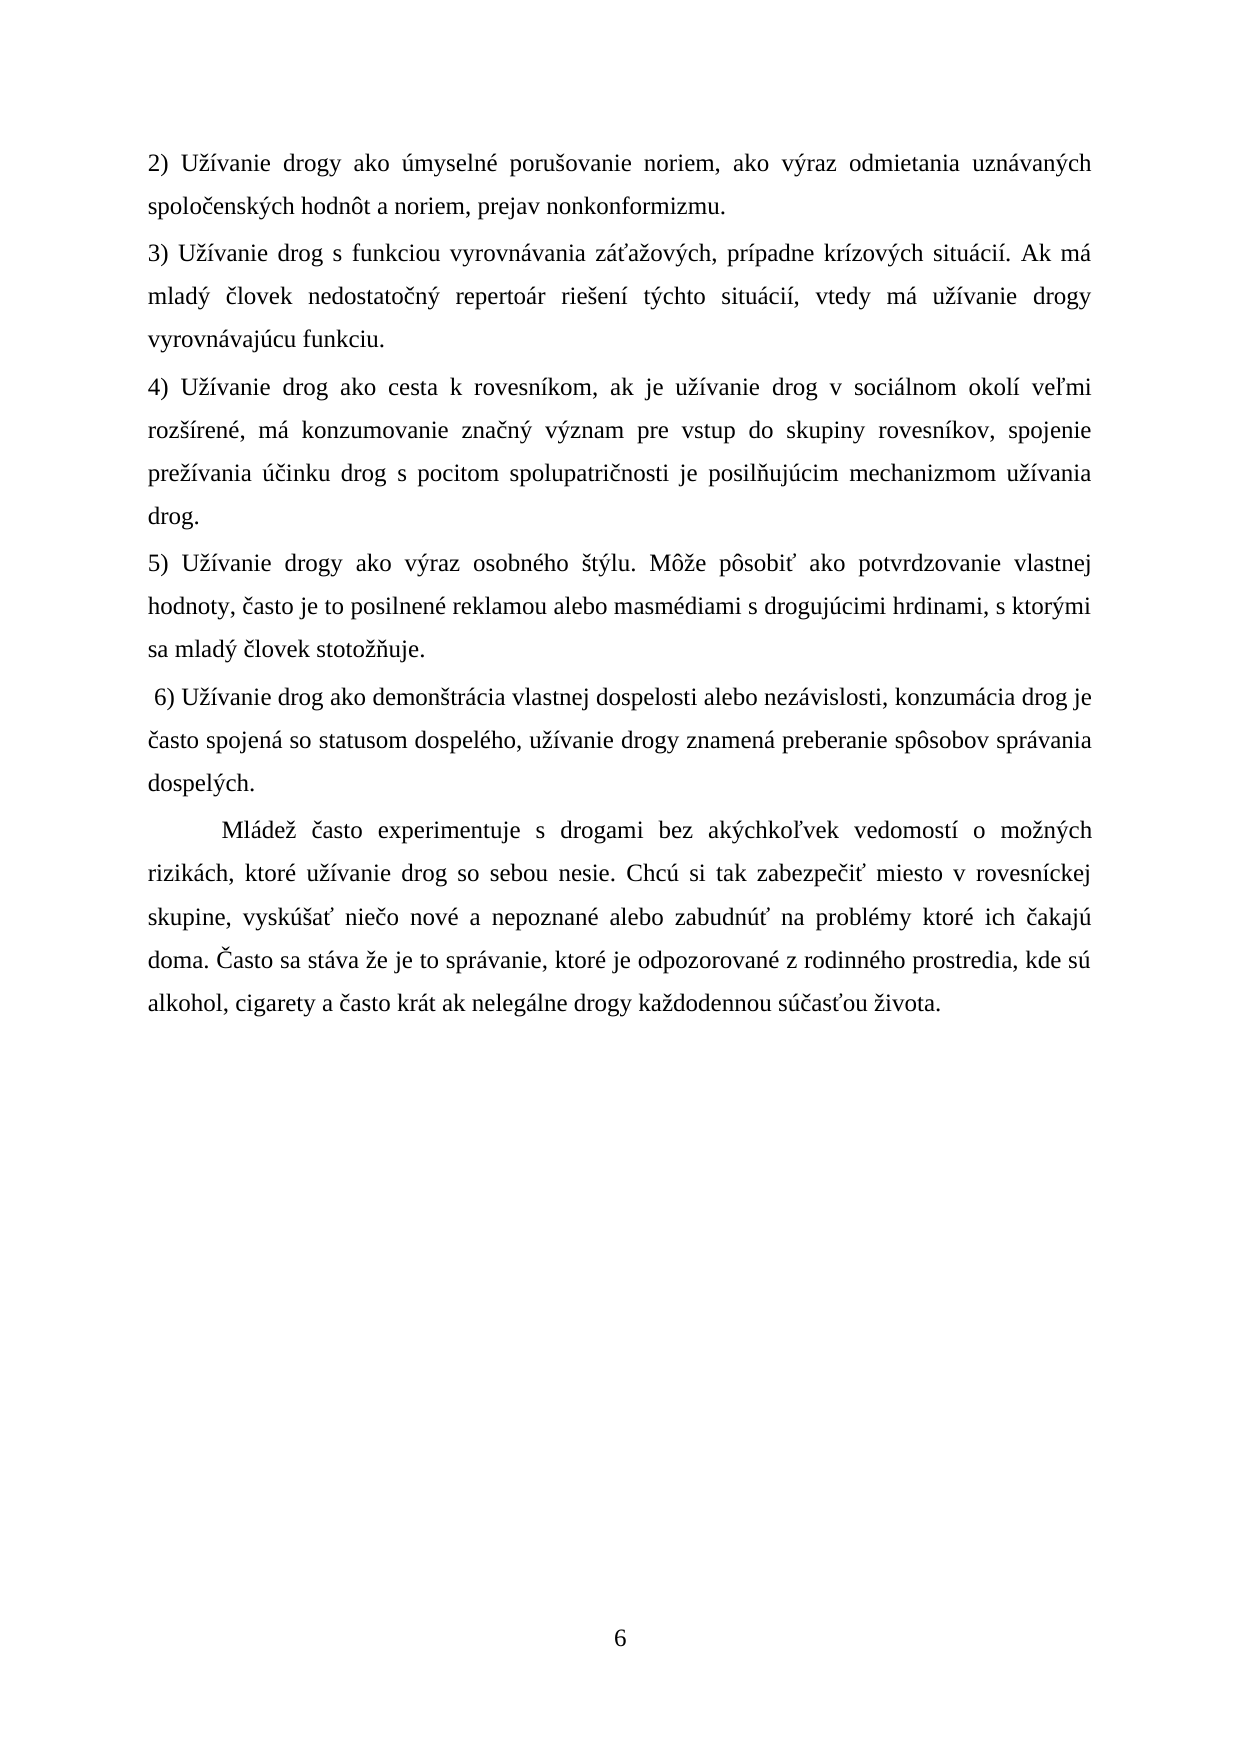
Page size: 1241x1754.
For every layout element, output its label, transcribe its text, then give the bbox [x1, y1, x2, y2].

text 4) Užívanie drog ako cesta k rovesníkom, ak je užívanie drog v sociálnom okolí veľmi rozšírené, má konzumovanie značný význam pre vstup do skupiny rovesníkov, spojenie prežívania účinku drog s pocitom spolupatričnosti je posilňujúcim mechanizmom užívania drog. [148, 372, 1093, 530]
text 5) Užívanie drogy ako výraz osobného štýlu. Môže pôsobiť ako potvrdzovanie vlastnej hodnoty, často je to posilnené reklamou alebo masmédiami s drogujúcimi hrdinami, s ktorými sa mladý človek stotožňuje. [148, 548, 1093, 663]
text Mládež často experimentuje s drogami bez akýchkoľvek vedomostí o možných rizikách, ktoré užívanie drog so sebou nesie. Chcú si tak zabezpečiť miesto v rovesníckej skupine, vyskúšať niečo nové a nepoznané alebo zabudnúť na problémy ktoré ich čakajú doma. Často sa stáva že je to správanie, ktoré je odpozorované z rodinného prostredia, kde sú alkohol, cigarety a často krát ak nelegálne drogy každodennou súčasťou života. [148, 815, 1093, 1017]
text 2) Užívanie drogy ako úmyselné porušovanie noriem, ako výraz odmietania uznávaných spoločenských hodnôt a noriem, prejav nonkonformizmu. [148, 148, 1093, 219]
text 6) Užívanie drog ako demonštrácia vlastnej dospelosti alebo nezávislosti, konzumácia drog je často spojená so statusom dospelého, užívanie drogy znamená preberanie spôsobov správania dospelých. [148, 682, 1093, 797]
text 3) Užívanie drog s funkciou vyrovnávania záťažových, prípadne krízových situácií. Ak má mladý človek nedostatočný repertoár riešení týchto situácií, vtedy má užívanie drogy vyrovnávajúcu funkciu. [148, 238, 1093, 353]
